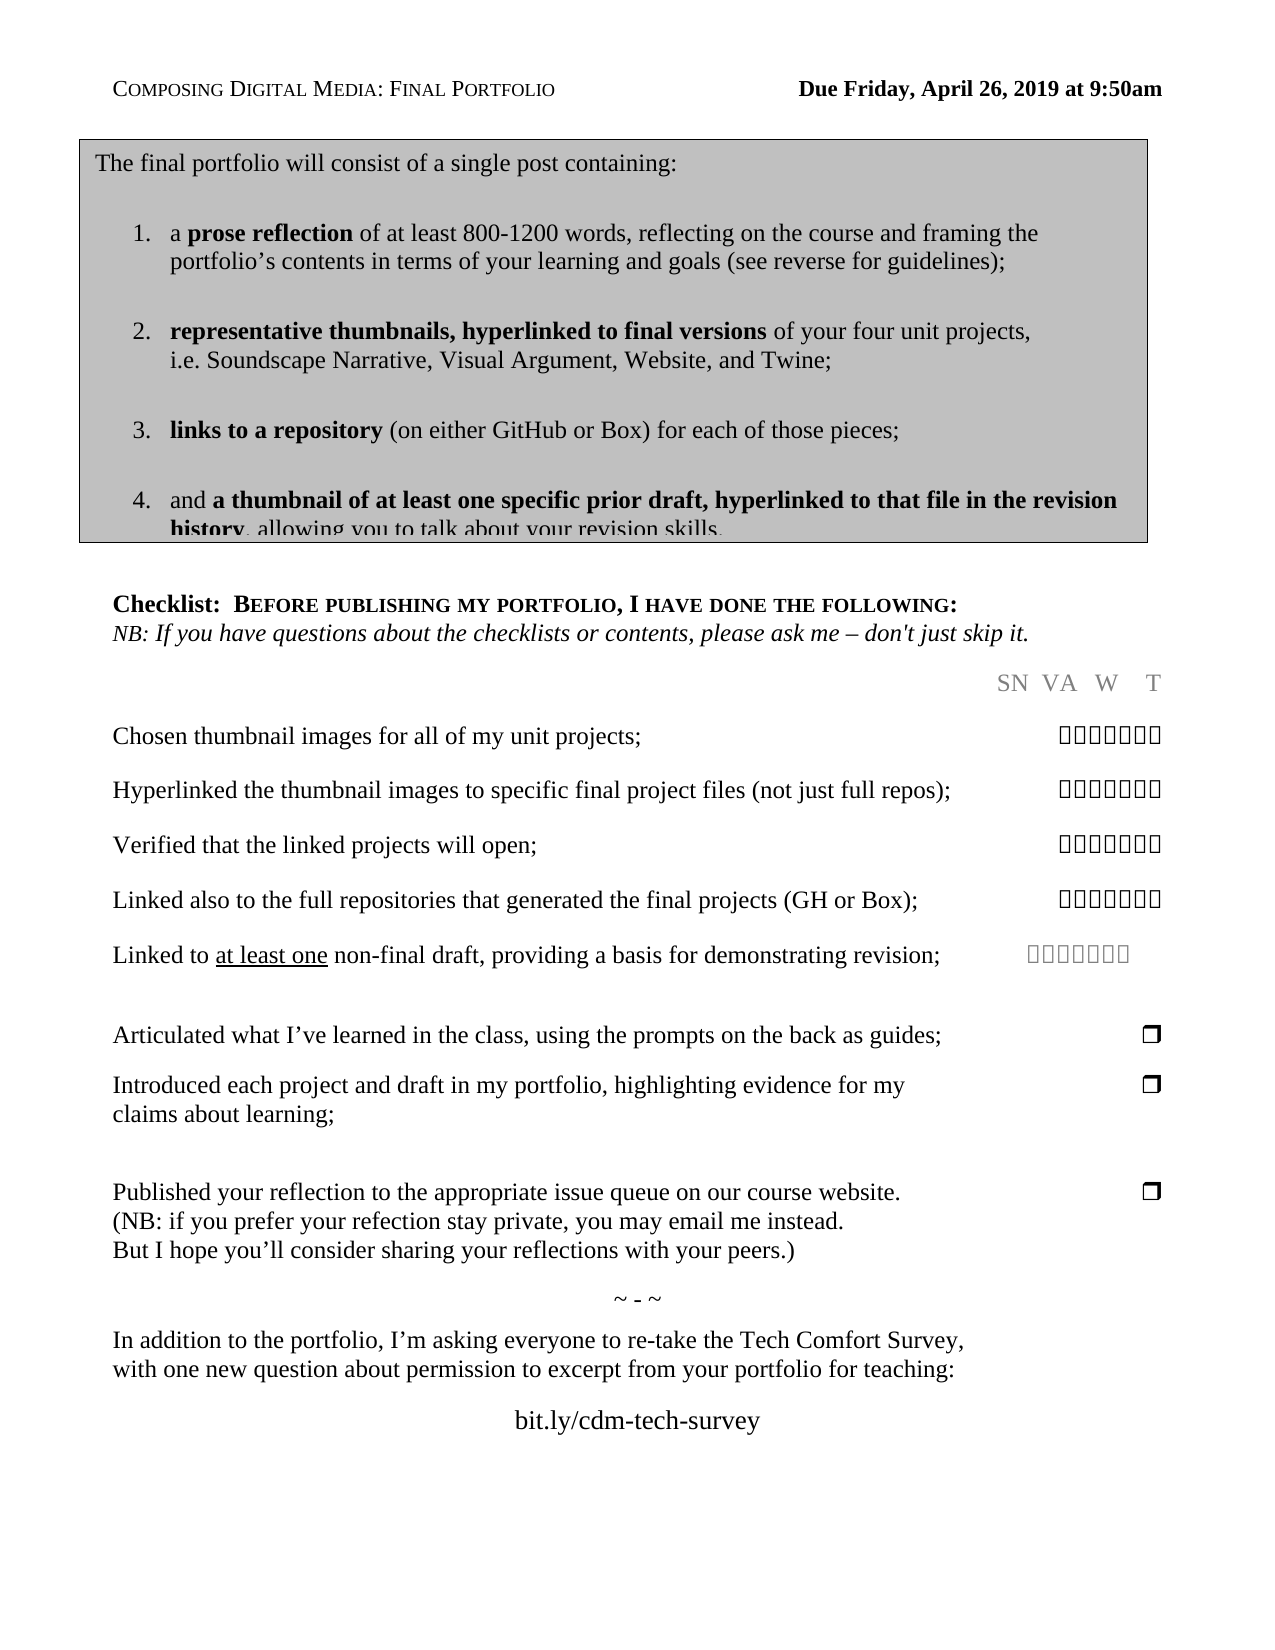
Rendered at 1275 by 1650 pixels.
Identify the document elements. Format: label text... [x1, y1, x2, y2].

text Hyperlinked the thumbnail images to specific final project files (not just full repos);  [112, 772, 1162, 806]
text Published your reflection to the appropriate issue queue on our course website. (NB: if you prefer your refection stay private, you may email me instead. But I hope you’ll consider sharing your reflections with your peers.) [112, 1177, 1162, 1263]
text Checklist: Before publishing my portfolio, I have done the following: NB: If you have questions about the checklists or contents, please ask me – don't just skip it. [112, 589, 1162, 647]
text Verified that the linked projects will open;  [112, 827, 1162, 861]
text SN VA W T [112, 668, 1162, 696]
text Linked also to the full repositories that generated the final projects (GH or Box);  [112, 882, 1162, 916]
text In addition to the portfolio, I’m asking everyone to re-take the Tech Comfort Survey, with one new question about permission to excerpt from your portfolio for teaching: [112, 1326, 1162, 1383]
text Chosen thumbnail images for all of my unit projects;  [112, 717, 1162, 751]
text Articulated what I’ve learned in the class, using the prompts on the back as guides; [112, 1021, 1162, 1049]
text Linked to at least one non-final draft, providing a basis for demonstrating revision;  [112, 937, 1162, 971]
text bit.ly/cdm-tech-survey [112, 1404, 1162, 1435]
text Introduced each project and draft in my portfolio, highlighting evidence for my claims about learning; [112, 1070, 1162, 1128]
text ~ - ~ [112, 1284, 1162, 1313]
